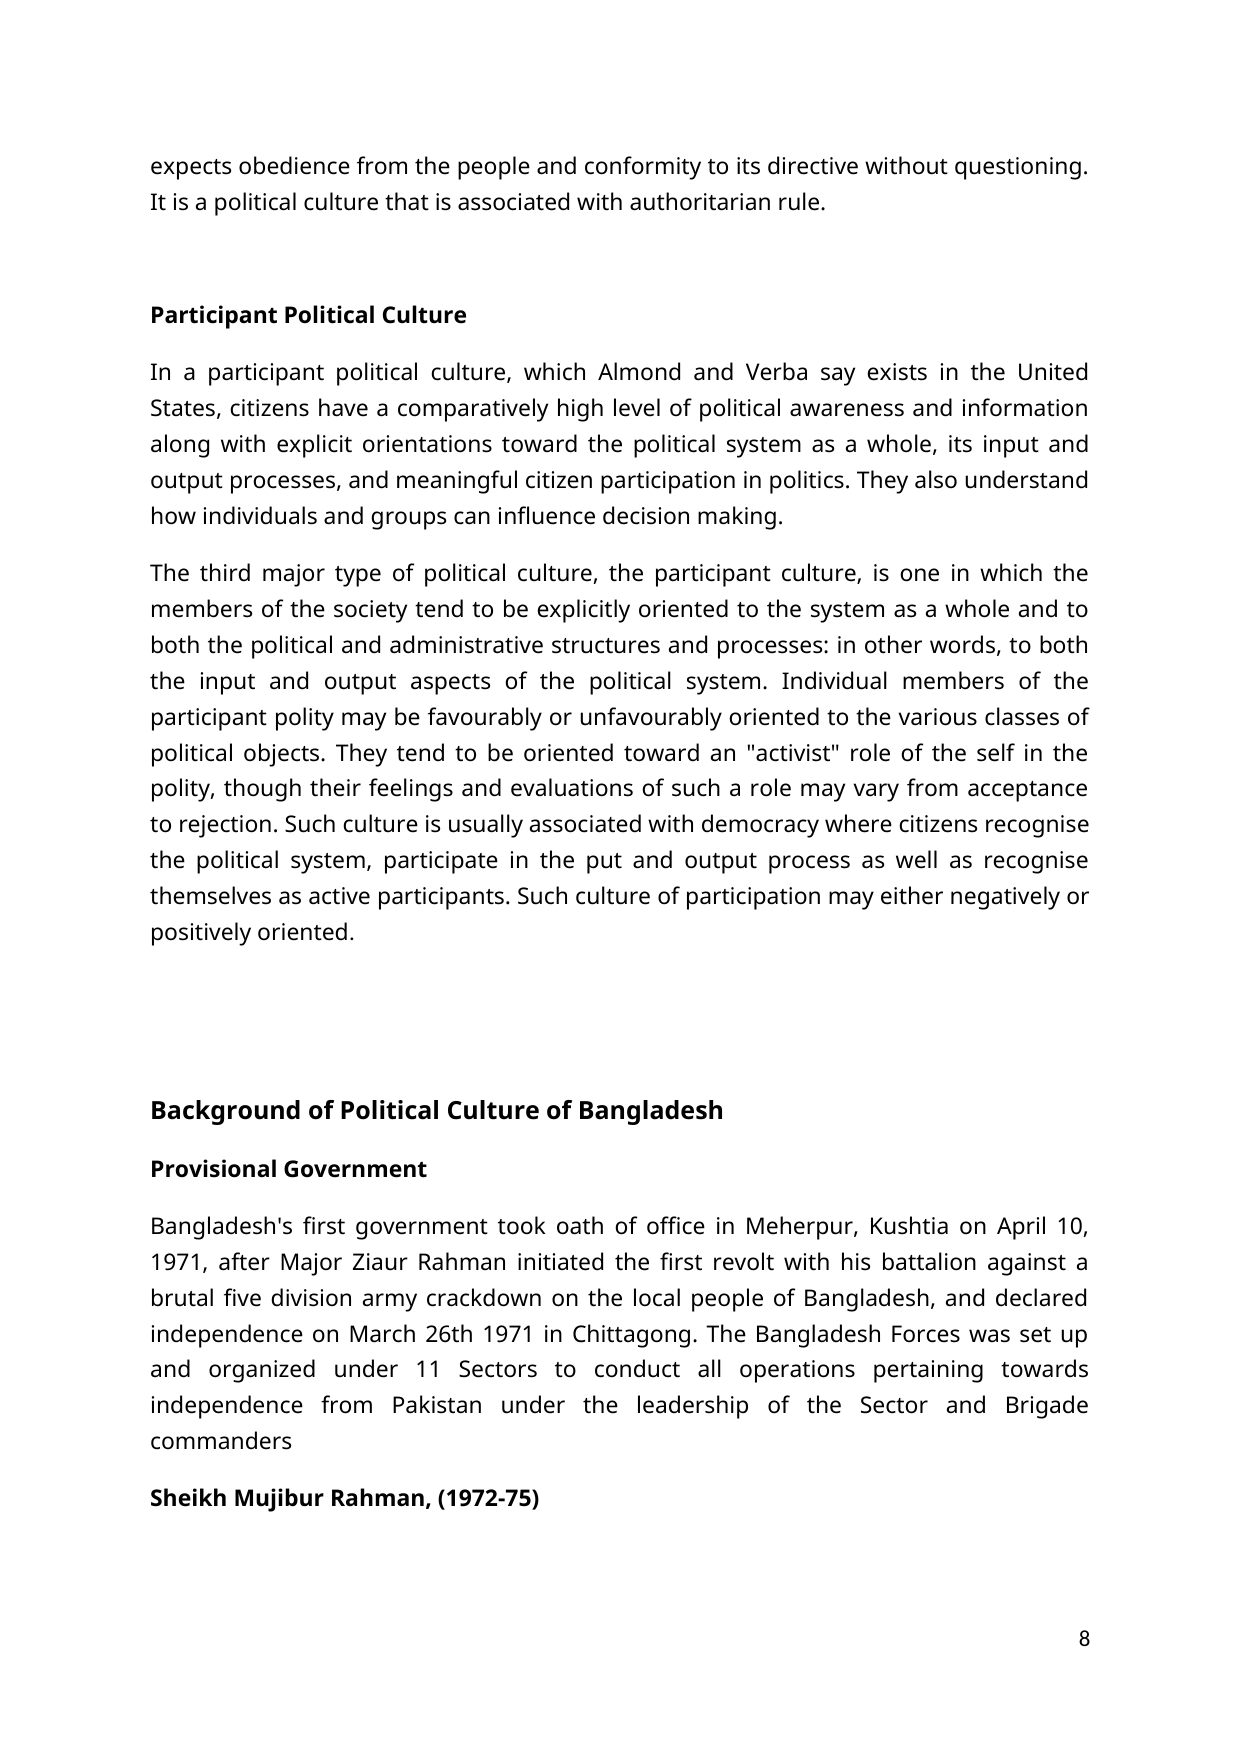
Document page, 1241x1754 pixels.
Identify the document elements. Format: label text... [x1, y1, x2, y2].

text Provisional Government [150, 1153, 1090, 1184]
text The second major type of political culture listed in above table is the subject political culture. In this regard, the subject is aware of specialized governmental authority; he is affectively oriented to it, perhaps taking pride in it, perhaps disliking it; and, he evaluates it either as legitimate or as not. He is also essentially a passive one, meaning he does not take part in any input of government. The citizen also is aware of the outputs of the government - welfare programmes, coercive measures or tax legislation, but plays no part in the inputs. He does not participate and believes he has no influence on the government. In this kind of political culture, the government expects obedience from the people and conformity to its directive without questioning. It is a political culture that is associated with authoritarian rule. [150, 150, 1090, 217]
text Background of Political Culture of Bangladesh [150, 1093, 1090, 1127]
text Sheikh Mujibur Rahman, (1972-75) [150, 1482, 1090, 1513]
text Participant Political Culture [150, 299, 1090, 331]
text In a participant political culture, which Almond and Verba say exists in the United States, citizens have a comparatively high level of political awareness and information along with explicit orientations toward the political system as a whole, its input and output processes, and meaningful citizen participation in politics. They also understand how individuals and groups can influence decision making. [150, 356, 1090, 531]
text Bangladesh's first government took oath of office in Meherpur, Kushtia on April 10, 1971, after Major Ziaur Rahman initiated the first revolt with his battalion against a brutal five division army crackdown on the local people of Bangladesh, and declared independence on March 26th 1971 in Chittagong. The Bangladesh Forces was set up and organized under 11 Sectors to conduct all operations pertaining towards independence from Pakistan under the leadership of the Sector and Brigade commanders [150, 1210, 1090, 1457]
text The third major type of political culture, the participant culture, is one in which the members of the society tend to be explicitly oriented to the system as a whole and to both the political and administrative structures and processes: in other words, to both the input and output aspects of the political system. Individual members of the participant polity may be favourably or unfavourably oriented to the various classes of political objects. They tend to be oriented toward an "activist" role of the self in the polity, though their feelings and evaluations of such a role may vary from acceptance to rejection. Such culture is usually associated with democracy where citizens recognise the political system, participate in the put and output process as well as recognise themselves as active participants. Such culture of participation may either negatively or positively oriented. [150, 557, 1090, 947]
